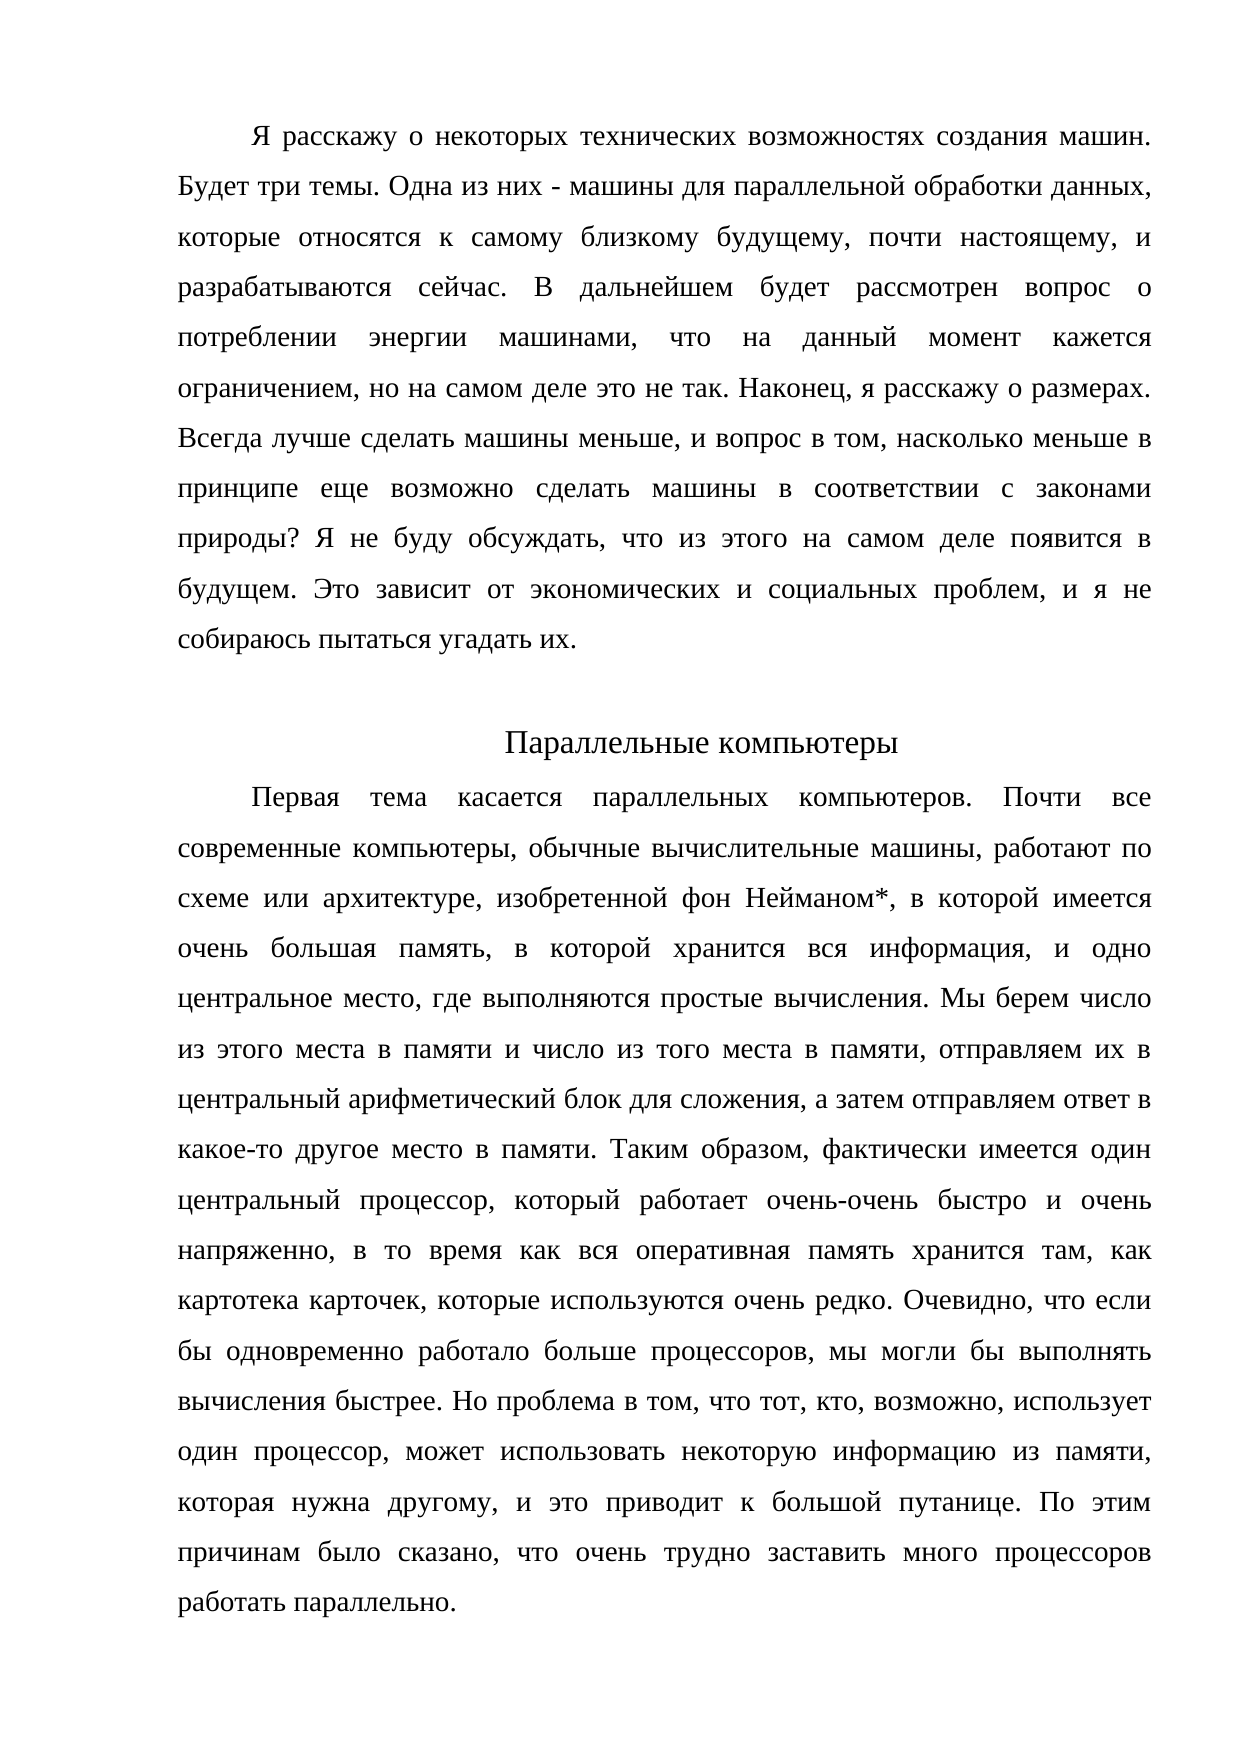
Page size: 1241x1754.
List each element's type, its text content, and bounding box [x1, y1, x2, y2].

text Я расскажу о некоторых технических возможностях создания машин. Будет три темы. Одна из них - машины для параллельной обработки данных, которые относятся к самому близкому будущему, почти настоящему, и разрабатываются сейчас. В дальнейшем будет рассмотрен вопрос о потреблении энергии машинами, что на данный момент кажется ограничением, но на самом деле это не так. Наконец, я расскажу о размерах. Всегда лучше сделать машины меньше, и вопрос в том, насколько меньше в принципе еще возможно сделать машины в соответствии с законами природы? Я не буду обсуждать, что из этого на самом деле появится в будущем. Это зависит от экономических и социальных проблем, и я не собираюсь пытаться угадать их. [177, 118, 1152, 655]
text Первая тема касается параллельных компьютеров. Почти все современные компьютеры, обычные вычислительные машины, работают по схеме или архитектуре, изобретенной фон Нейманом*, в которой имеется очень большая память, в которой хранится вся информация, и одно центральное место, где выполняются простые вычисления. Мы берем число из этого места в памяти и число из того места в памяти, отправляем их в центральный арифметический блок для сложения, а затем отправляем ответ в какое-то другое место в памяти. Таким образом, фактически имеется один центральный процессор, который работает очень-очень быстро и очень напряженно, в то время как вся оперативная память хранится там, как картотека карточек, которые используются очень редко. Очевидно, что если бы одновременно работало больше процессоров, мы могли бы выполнять вычисления быстрее. Но проблема в том, что тот, кто, возможно, использует один процессор, может использовать некоторую информацию из памяти, которая нужна другому, и это приводит к большой путанице. По этим причинам было сказано, что очень трудно заставить много процессоров работать параллельно. [177, 779, 1152, 1618]
text Параллельные компьютеры [177, 722, 1152, 760]
